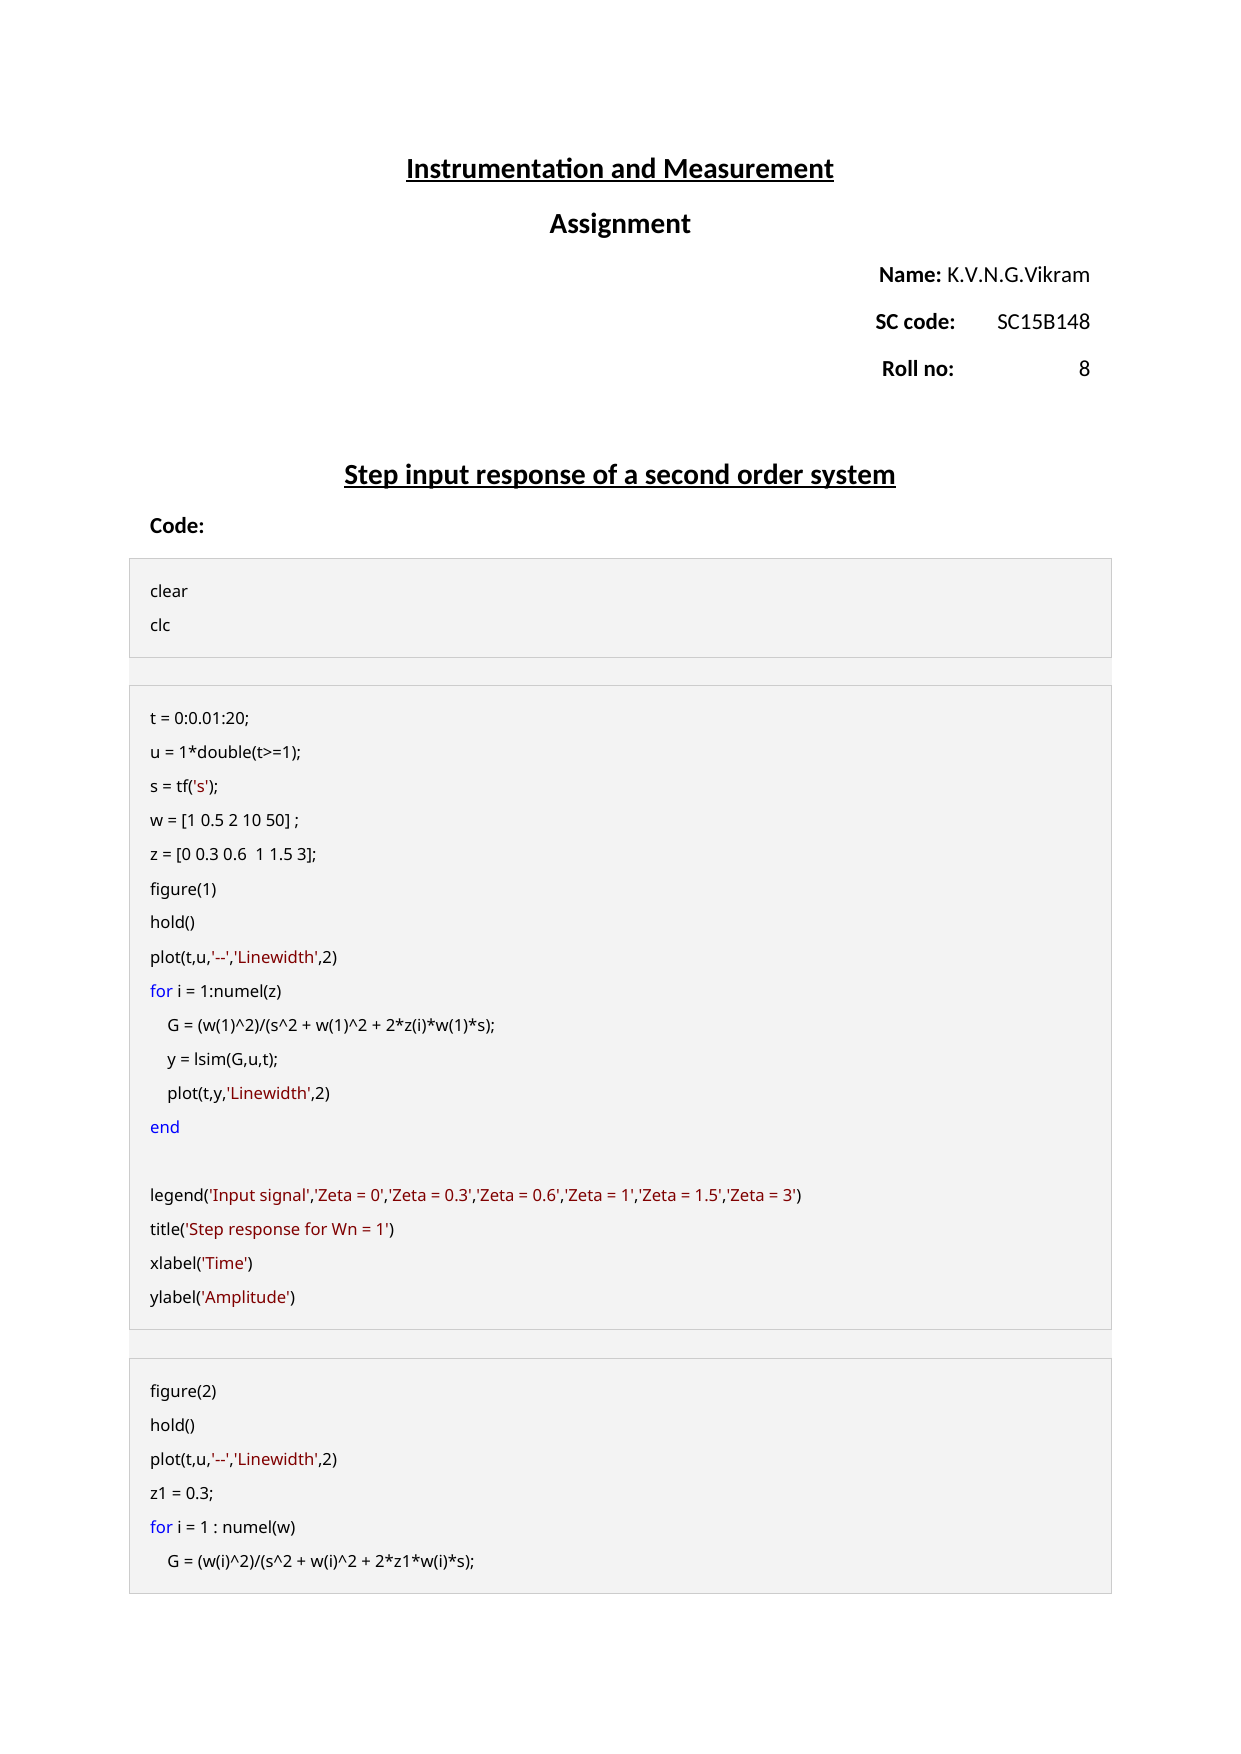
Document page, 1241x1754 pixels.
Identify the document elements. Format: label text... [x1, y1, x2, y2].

text t = 0:0.01:20; u = 1*double(t>=1); s = tf('s'); w = [1 0.5 2 10 50] ; z = [0 0.3 0.6 1 1.5 3]; figure(1) hold() plot(t,u,'--','Linewidth',2) for i = 1:numel(z) G = (w(1)^2)/(s^2 + w(1)^2 + 2*z(i)*w(1)*s); y = lsim(G,u,t); plot(t,y,'Linewidth',2) end legend('Input signal','Zeta = 0','Zeta = 0.3','Zeta = 0.6','Zeta = 1','Zeta = 1.5','Zeta = 3') title('Step response for Wn = 1') xlabel('Time') ylabel('Amplitude') [130, 686, 1111, 1329]
text Assignment [150, 205, 1090, 241]
text clear clc [130, 559, 1111, 657]
text Roll no: 8 [150, 354, 1090, 382]
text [130, 1359, 1111, 1593]
text Step input response of a second order system [150, 456, 1090, 492]
text Name: K.V.N.G.Vikram [150, 260, 1090, 288]
text Instrumentation and Measurement [150, 150, 1090, 186]
text Code: [150, 511, 1090, 539]
text SC code: SC15B148 [150, 307, 1090, 335]
